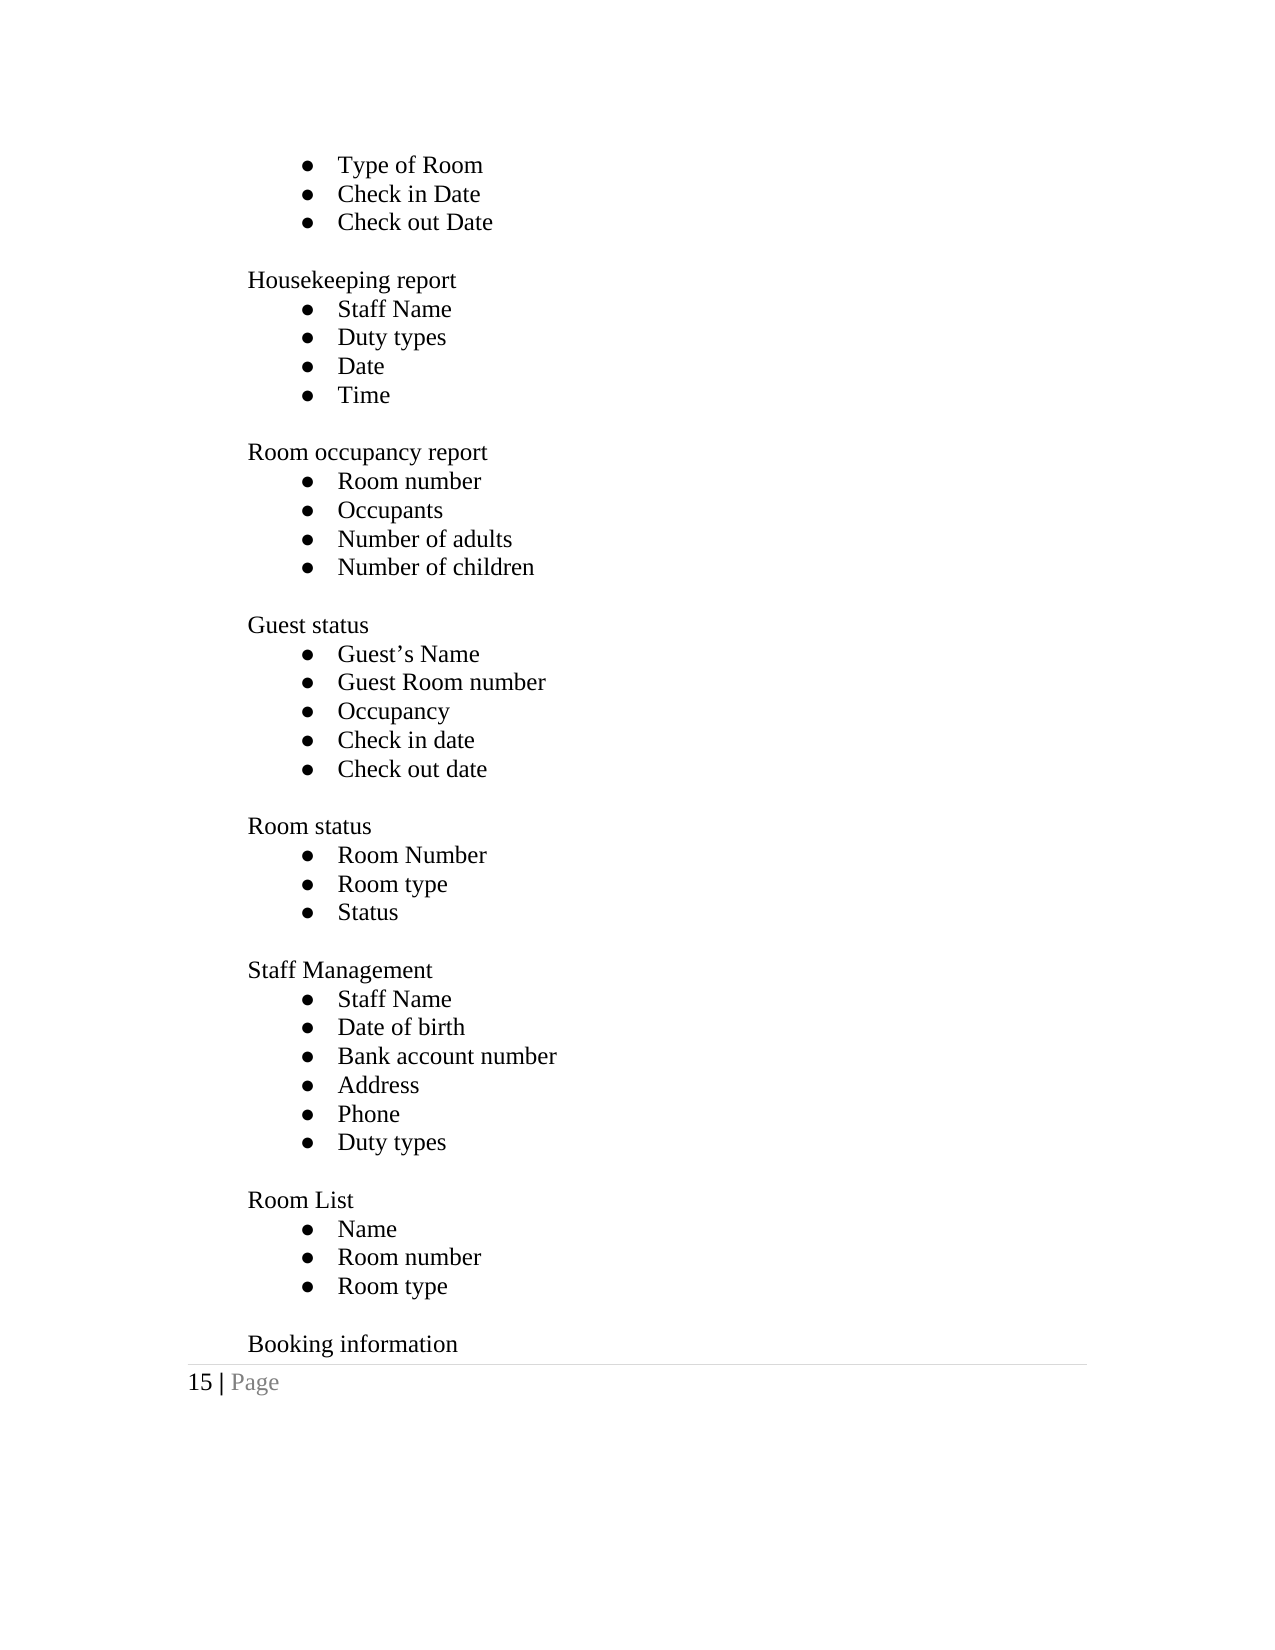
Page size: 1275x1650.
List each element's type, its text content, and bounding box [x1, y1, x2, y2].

list Duty types [300, 1127, 1087, 1156]
list Check out date [300, 754, 1087, 782]
list Staff Name [300, 294, 1087, 322]
list Date [300, 351, 1087, 380]
list Date of birth [300, 1012, 1087, 1041]
text Room List [247, 1185, 1087, 1214]
list Occupants [300, 495, 1087, 524]
list Bank account number [300, 1041, 1087, 1070]
list Check in date [300, 725, 1087, 754]
list Phone [300, 1099, 1087, 1127]
list Address [300, 1070, 1087, 1099]
text Housekeeping report [247, 265, 1087, 294]
list Room Number [300, 840, 1087, 869]
list Guest Room number [300, 667, 1087, 696]
list Room type [300, 869, 1087, 897]
list Room type [300, 1271, 1087, 1300]
list Duty types [300, 322, 1087, 351]
list Check in Date [300, 179, 1087, 207]
text Staff Management [247, 955, 1087, 984]
text Room status [247, 811, 1087, 840]
list Name [300, 1214, 1087, 1242]
list Room number [300, 1242, 1087, 1271]
text Room occupancy report [247, 437, 1087, 466]
list Type of Room [300, 150, 1087, 179]
list Status [300, 897, 1087, 926]
list Number of children [300, 552, 1087, 581]
list Staff Name [300, 984, 1087, 1012]
list Room number [300, 466, 1087, 495]
list Number of adults [300, 524, 1087, 552]
list Occupancy [300, 696, 1087, 725]
text Booking information [247, 1329, 1087, 1357]
list Check out Date [300, 207, 1087, 236]
list Time [300, 380, 1087, 409]
text Guest status [247, 610, 1087, 639]
list Guest’s Name [300, 639, 1087, 667]
